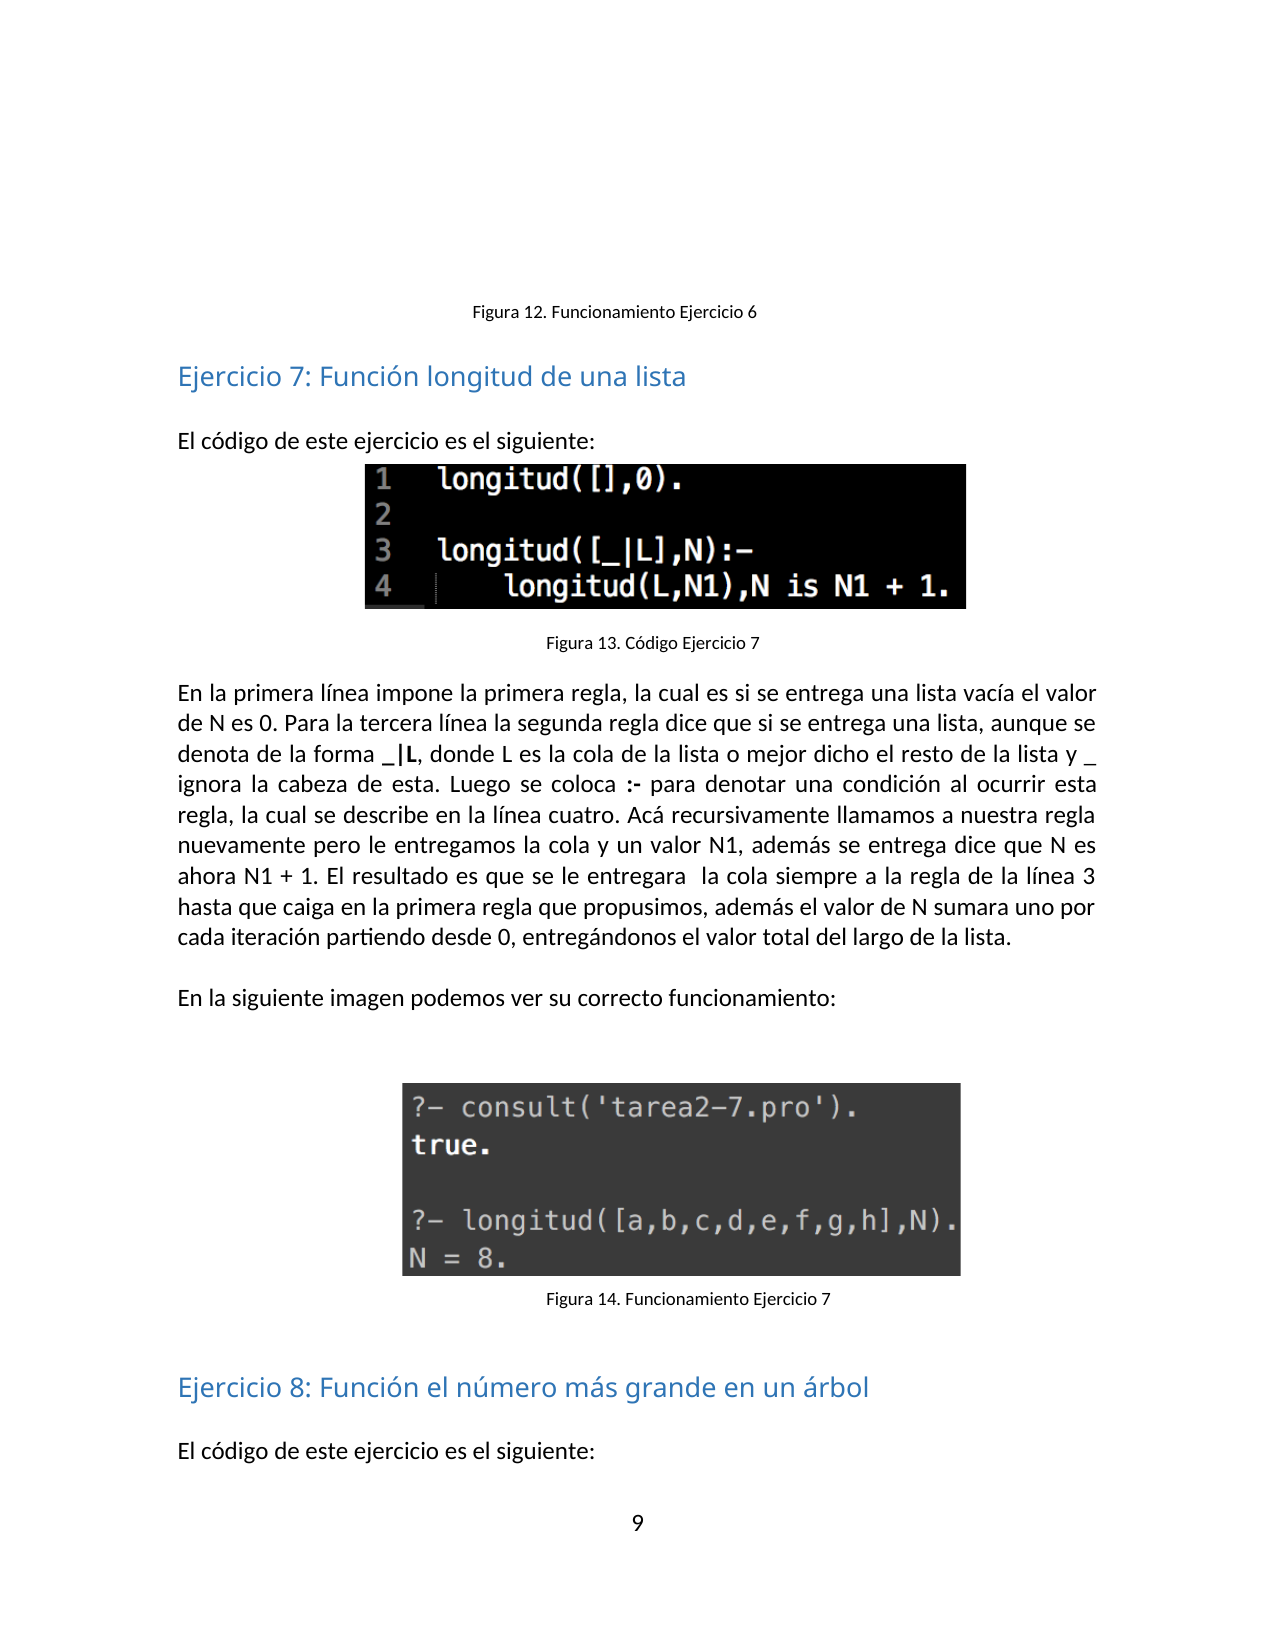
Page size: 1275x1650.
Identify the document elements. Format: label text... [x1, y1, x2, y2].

subtitle Ejercicio 8: Función el número más grande en un árbol [177, 1368, 1098, 1405]
text El código de este ejercicio es el siguiente: [177, 425, 1098, 456]
picture [402, 1083, 961, 1276]
text Figura 13. Código Ejercicio 7 [472, 631, 1098, 654]
text El código de este ejercicio es el siguiente: [177, 1436, 1098, 1466]
subtitle Ejercicio 7: Función longitud de una lista [177, 358, 1098, 395]
text Figura 14. Funcionamiento Ejercicio 7 [472, 1288, 1098, 1311]
text En la siguiente imagen podemos ver su correcto funcionamiento: [177, 982, 1098, 1013]
picture [364, 464, 967, 609]
text En la primera línea impone la primera regla, la cual es si se entrega una lista vacía el valor de N es 0. Para la tercera línea la segunda regla dice que si se entrega una lista, aunque se denota de la forma _|L, donde L es la cola de la lista o mejor dicho el resto de la lista y _ ignora la cabeza de esta. Luego se coloca :- para denotar una condición al ocurrir esta regla, la cual se describe en la línea cuatro. Acá recursivamente llamamos a nuestra regla nuevamente pero le entregamos la cola y un valor N1, además se entrega dice que N es ahora N1 + 1. El resultado es que se le entregara la cola siempre a la regla de la línea 3 hasta que caiga en la primera regla que propusimos, además el valor de N sumara uno por cada iteración partiendo desde 0, entregándonos el valor total del largo de la lista. [177, 677, 1098, 952]
text Figura 12. Funcionamiento Ejercicio 6 [398, 300, 1098, 323]
